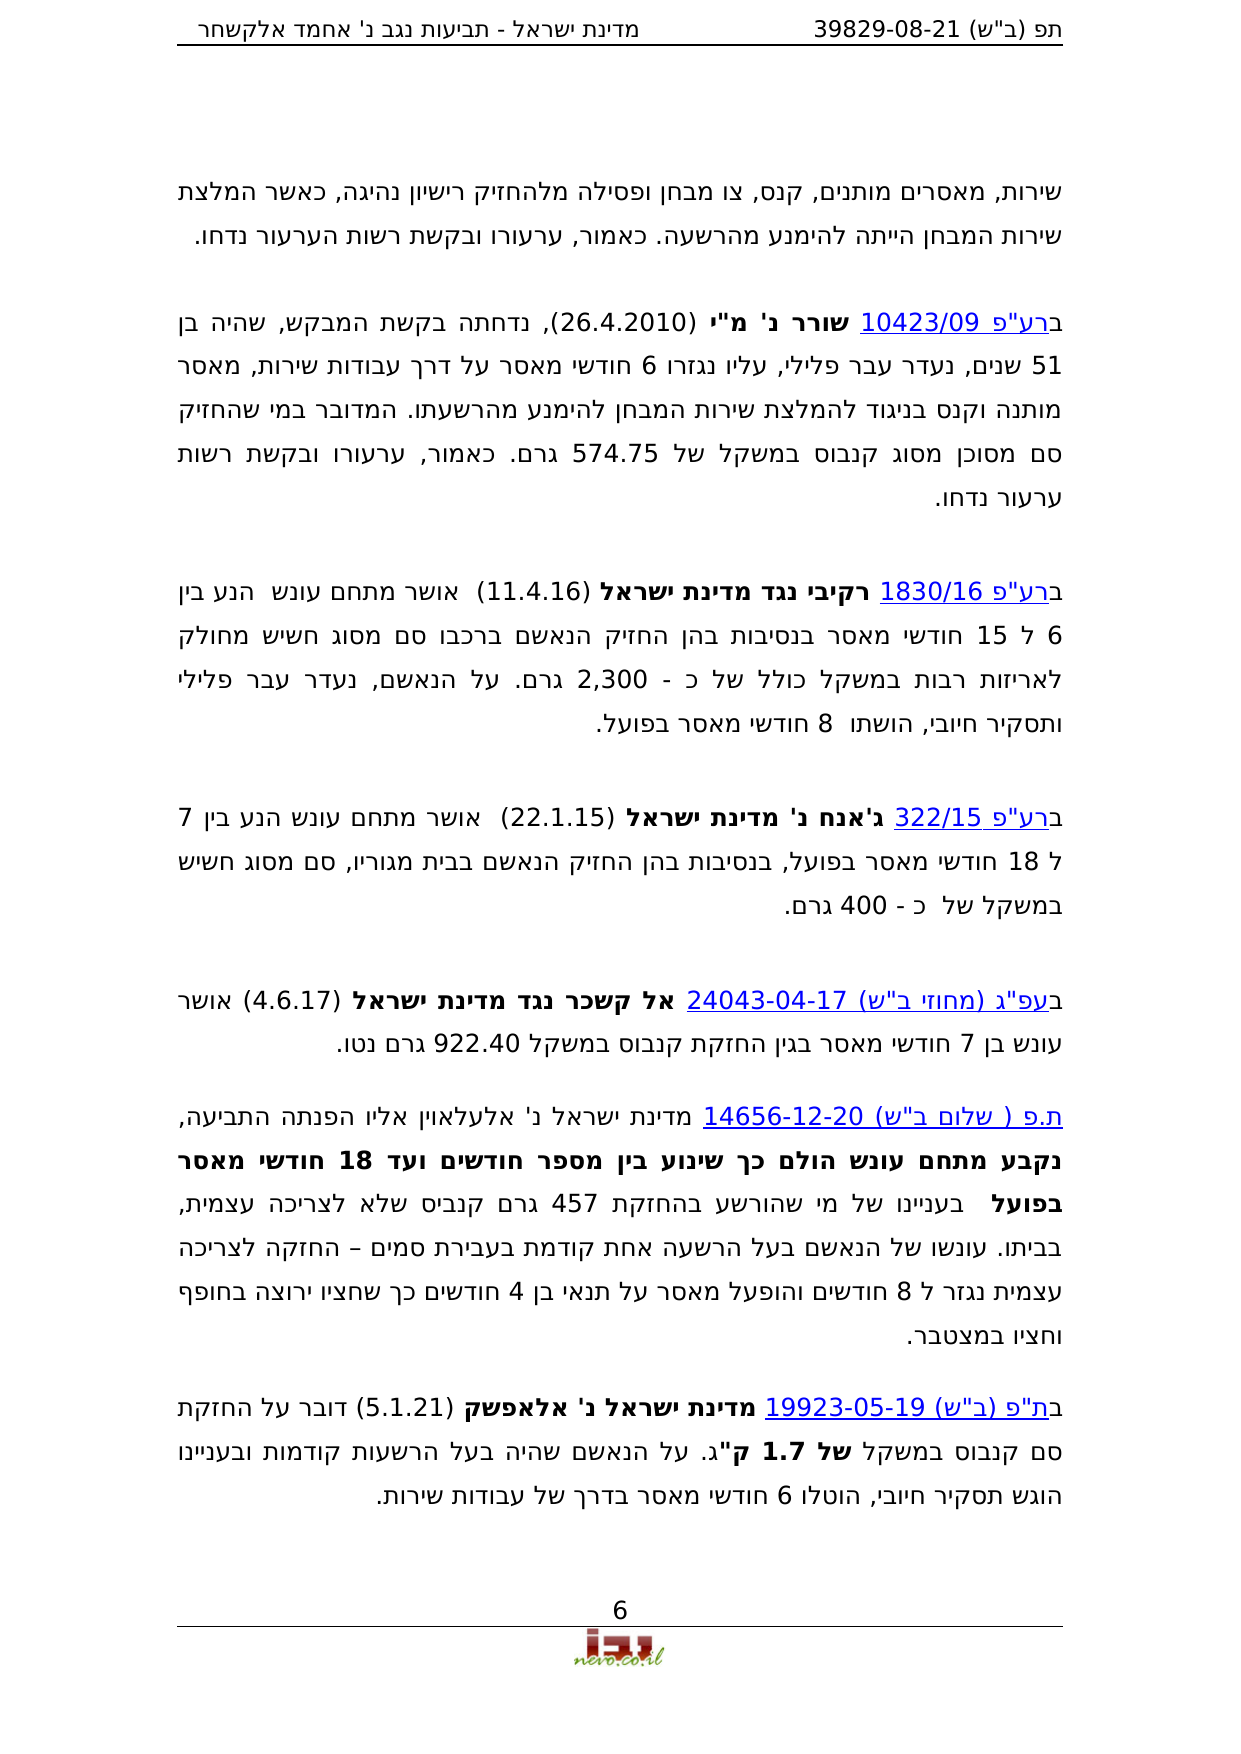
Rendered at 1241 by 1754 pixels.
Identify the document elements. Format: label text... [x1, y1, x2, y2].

text בת"פ (ב"ש) 19923-05-19 מדינת ישראל נ' אלאפשק (5.1.21) דובר על החזקת סם קנבוס במשקל של 1.7 ק"ג. על הנאשם שהיה בעל הרשעות קודמות ובעניינו הוגש תסקיר חיובי, הוטלו 6 חודשי מאסר בדרך של עבודות שירות. [177, 1393, 1063, 1510]
text ת.פ ( שלום ב"ש) 14656-12-20 מדינת ישראל נ' אלעלאוין אליו הפנתה התביעה, נקבע מתחם עונש הולם כך שינוע בין מספר חודשים ועד 18 חודשי מאסר בפועל בעניינו של מי שהורשע בהחזקת 457 גרם קנביס שלא לצריכה עצמית, בביתו. עונשו של הנאשם בעל הרשעה אחת קודמת בעבירת סמים – החזקה לצריכה עצמית נגזר ל 8 חודשים והופעל מאסר על תנאי בן 4 חודשים כך שחציו ירוצה בחופף וחציו במצטבר. [177, 1102, 1063, 1350]
text ברע"פ 1830/16 רקיבי נגד מדינת ישראל (11.4.16) אושר מתחם עונש הנע בין 6 ל 15 חודשי מאסר בנסיבות בהן החזיק הנאשם ברכבו סם מסוג חשיש מחולק לאריזות רבות במשקל כולל של כ - 2,300 גרם. על הנאשם, נעדר עבר פלילי ותסקיר חיובי, הושתו 8 חודשי מאסר בפועל. [177, 578, 1063, 738]
picture [574, 1628, 666, 1667]
text בעפ"ג (מחוזי ב"ש) 24043-04-17 אל קשכר נגד מדינת ישראל (4.6.17) אושר עונש בן 7 חודשי מאסר בגין החזקת קנבוס במשקל 922.40 גרם נטו. [177, 986, 1063, 1059]
text ברע"פ 322/15 ג'אנח נ' מדינת ישראל (22.1.15) אושר מתחם עונש הנע בין 7 ל 18 חודשי מאסר בפועל, בנסיבות בהן החזיק הנאשם בבית מגוריו, סם מסוג חשיש במשקל של כ - 400 גרם. [177, 804, 1063, 920]
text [177, 177, 1063, 250]
text ברע"פ 10423/09 שורר נ' מ"י (26.4.2010), נדחתה בקשת המבקש, שהיה בן 51 שנים, נעדר עבר פלילי, עליו נגזרו 6 חודשי מאסר על דרך עבודות שירות, מאסר מותנה וקנס בניגוד להמלצת שירות המבחן להימנע מהרשעתו. המדובר במי שהחזיק סם מסוכן מסוג קנבוס במשקל של 574.75 גרם. כאמור, ערעורו ובקשת רשות ערעור נדחו. [177, 308, 1063, 512]
